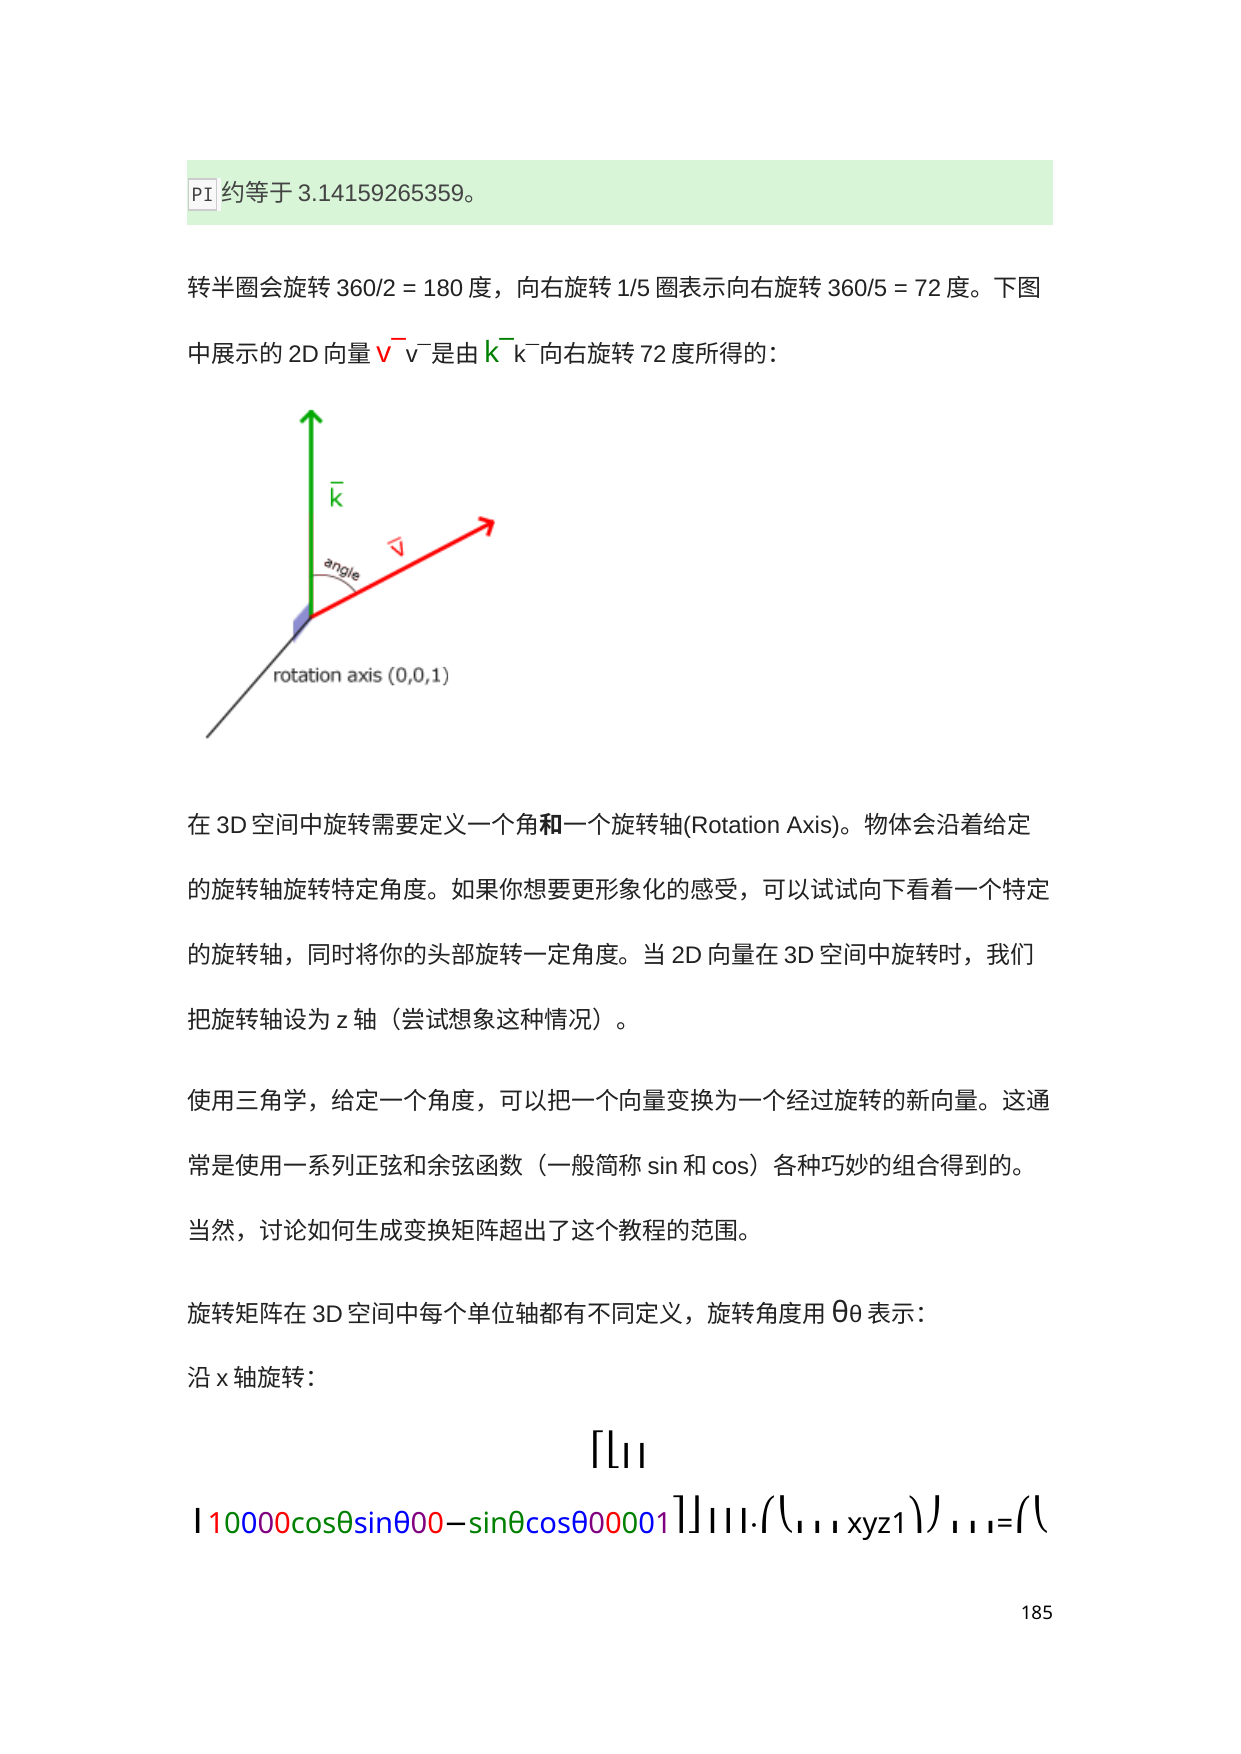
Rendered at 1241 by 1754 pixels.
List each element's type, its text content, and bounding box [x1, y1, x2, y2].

picture [187, 396, 522, 761]
text 沿x轴旋转： [187, 1343, 1053, 1408]
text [187, 1425, 1053, 1555]
text 转半圈会旋转360/2 = 180度，向右旋转1/5圈表示向右旋转360/5 = 72度。下图中展示的2D向量v¯v¯是由k¯k¯向右旋转72度所得的： [187, 254, 1053, 384]
text 使用三角学，给定一个角度，可以把一个向量变换为一个经过旋转的新向量。这通常是使用一系列正弦和余弦函数（一般简称sin和cos）各种巧妙的组合得到的。当然，讨论如何生成变换矩阵超出了这个教程的范围。 [187, 1067, 1053, 1262]
text PI约等于3.14159265359。 [187, 160, 1053, 225]
text 旋转矩阵在3D空间中每个单位轴都有不同定义，旋转角度用θθ表示： [187, 1278, 1053, 1343]
text 在3D空间中旋转需要定义一个角和一个旋转轴(Rotation Axis)。物体会沿着给定的旋转轴旋转特定角度。如果你想要更形象化的感受，可以试试向下看着一个特定的旋转轴，同时将你的头部旋转一定角度。当2D向量在3D空间中旋转时，我们把旋转轴设为z轴（尝试想象这种情况）。 [187, 790, 1053, 1050]
